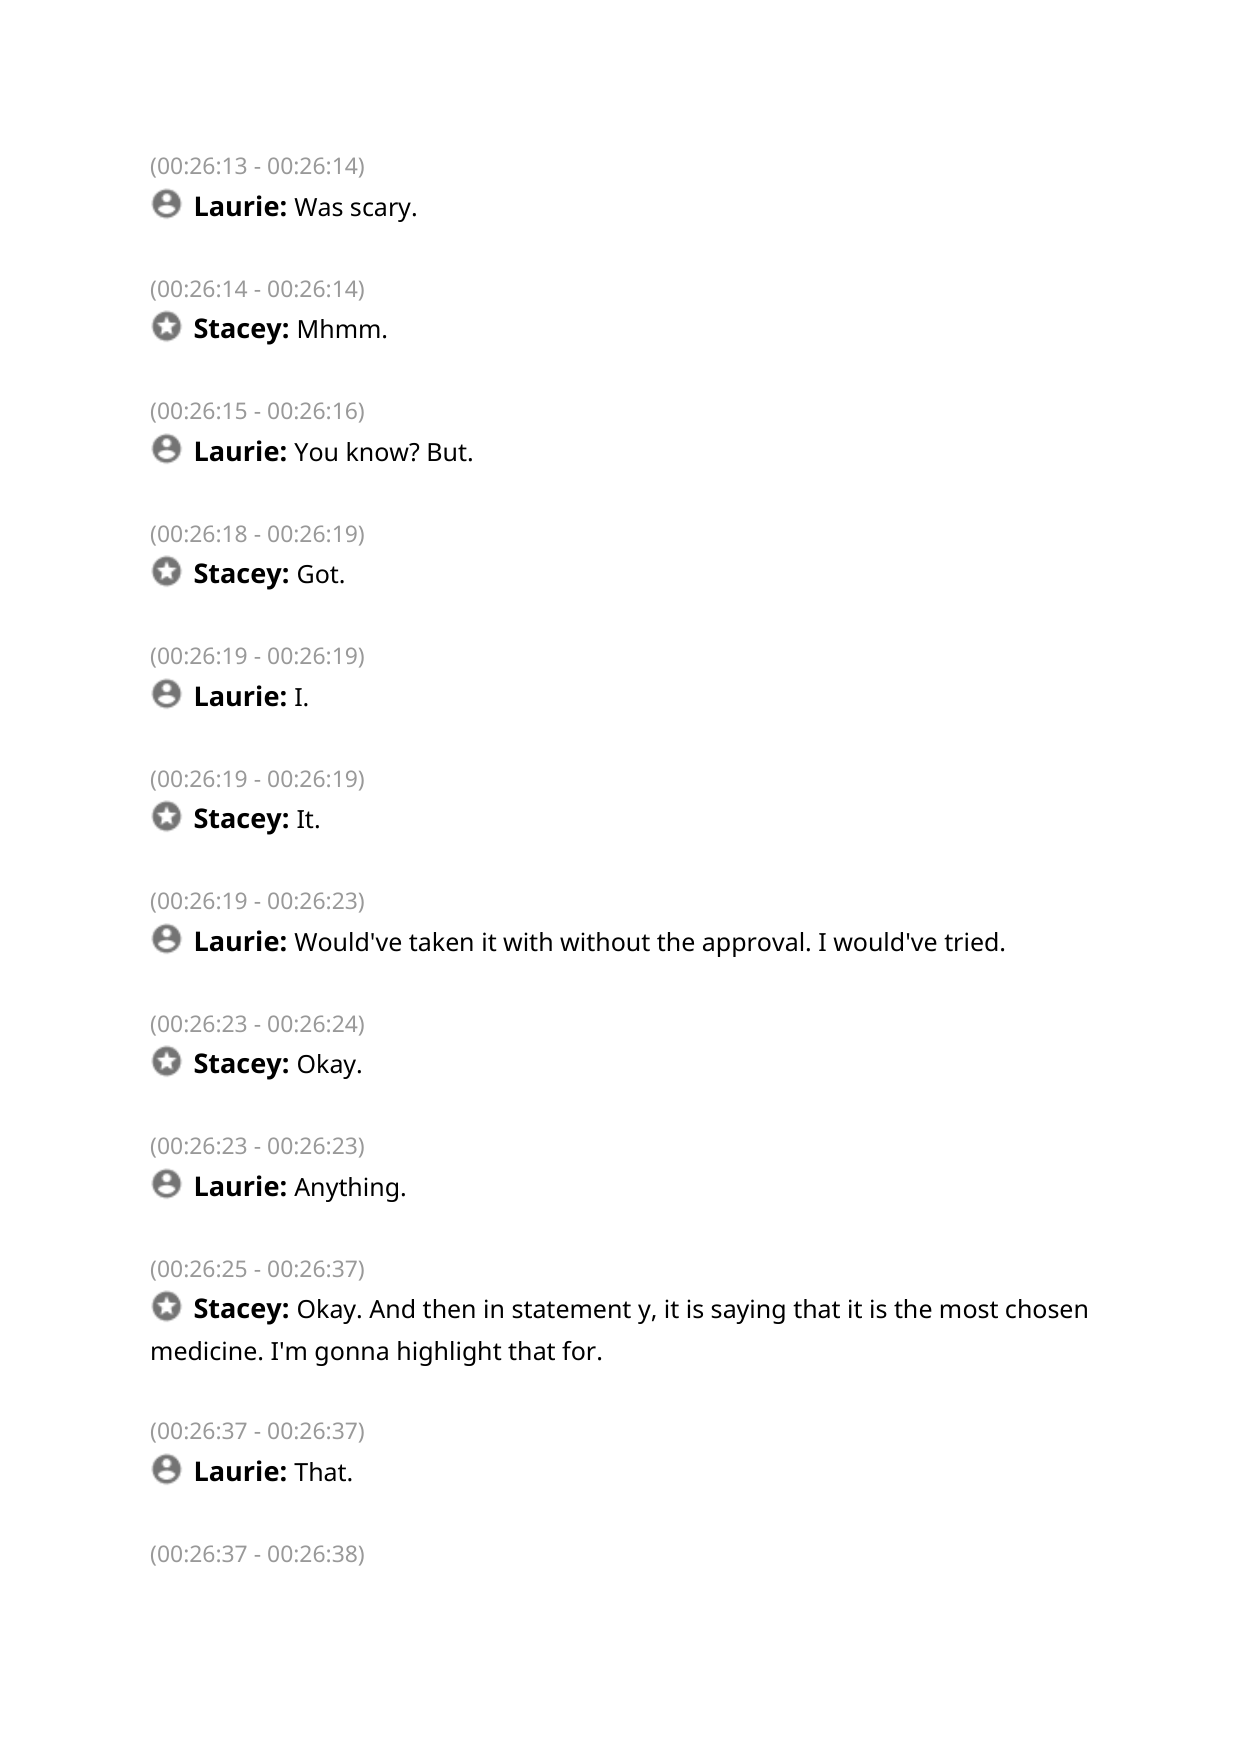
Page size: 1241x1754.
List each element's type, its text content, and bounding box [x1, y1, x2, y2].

text (00:26:25 - 00:26:37) [150, 1252, 1090, 1284]
picture [150, 799, 184, 834]
text Stacey: Okay. And then in statement y, it is saying that it is the most chosen medicine. I'm gonna highlight that for. [150, 1290, 1090, 1368]
text (00:26:14 - 00:26:14) [150, 272, 1090, 304]
text (00:26:23 - 00:26:24) [150, 1007, 1090, 1039]
text Laurie: Anything. [150, 1167, 1090, 1204]
picture [150, 1289, 184, 1324]
text (00:26:18 - 00:26:19) [150, 517, 1090, 549]
text (00:26:23 - 00:26:23) [150, 1130, 1090, 1161]
text Laurie: Would've taken it with without the approval. I would've tried. [150, 922, 1090, 959]
picture [150, 677, 184, 711]
text Laurie: Was scary. [150, 187, 1090, 224]
text Laurie: I. [150, 677, 1090, 714]
text (00:26:19 - 00:26:23) [150, 885, 1090, 916]
text Laurie: You know? But. [150, 432, 1090, 469]
text Stacey: Got. [150, 555, 1090, 592]
text (00:26:37 - 00:26:38) [150, 1538, 1090, 1569]
text (00:26:19 - 00:26:19) [150, 762, 1090, 794]
picture [150, 1044, 184, 1079]
text (00:26:37 - 00:26:37) [150, 1415, 1090, 1447]
text Laurie: That. [150, 1453, 1090, 1490]
picture [150, 1452, 184, 1487]
picture [150, 922, 184, 956]
text Stacey: It. [150, 800, 1090, 837]
text (00:26:15 - 00:26:16) [150, 395, 1090, 426]
picture [150, 187, 184, 221]
picture [150, 309, 184, 344]
text (00:26:13 - 00:26:14) [150, 150, 1090, 181]
text Stacey: Mhmm. [150, 310, 1090, 347]
text Stacey: Okay. [150, 1045, 1090, 1082]
text (00:26:19 - 00:26:19) [150, 640, 1090, 671]
picture [150, 1167, 184, 1201]
picture [150, 432, 184, 466]
picture [150, 554, 184, 589]
